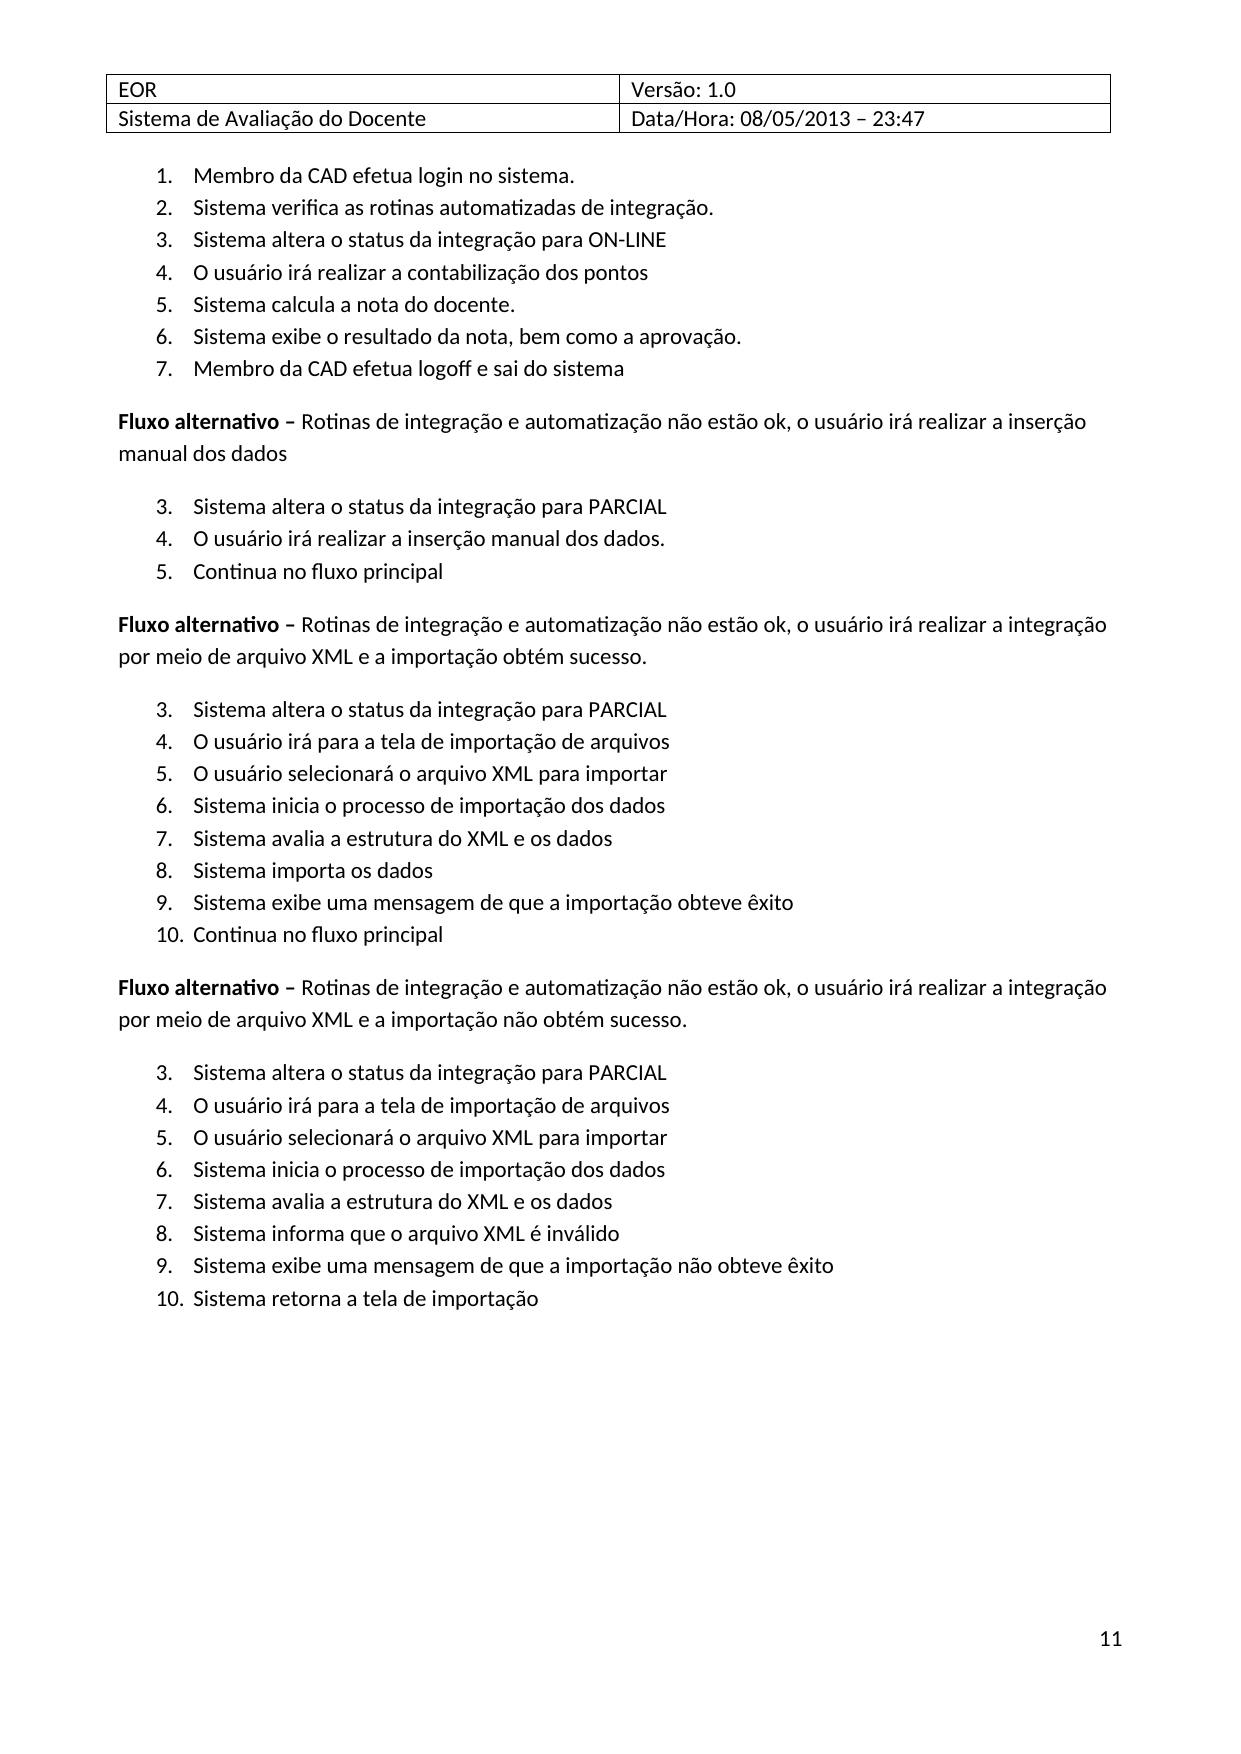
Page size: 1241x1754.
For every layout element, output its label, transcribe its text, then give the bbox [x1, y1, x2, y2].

list Sistema informa que o arquivo XML é inválido [156, 1219, 1122, 1247]
text Fluxo alternativo – Rotinas de integração e automatização não estão ok, o usuário irá realizar a integração por meio de arquivo XML e a importação obtém sucesso. [118, 610, 1122, 670]
list Sistema avalia a estrutura do XML e os dados [156, 1187, 1122, 1215]
list Membro da CAD efetua login no sistema. [156, 161, 1122, 189]
list Sistema altera o status da integração para ON-LINE [156, 225, 1122, 253]
list Sistema inicia o processo de importação dos dados [156, 1155, 1122, 1183]
list O usuário irá realizar a inserção manual dos dados. [156, 524, 1122, 553]
list O usuário irá para a tela de importação de arquivos [156, 1091, 1122, 1119]
list Sistema altera o status da integração para PARCIAL [156, 695, 1122, 723]
list Sistema altera o status da integração para PARCIAL [156, 492, 1122, 520]
list Sistema verifica as rotinas automatizadas de integração. [156, 193, 1122, 221]
list Sistema calcula a nota do docente. [156, 290, 1122, 318]
list Continua no fluxo principal [156, 557, 1122, 585]
list Sistema importa os dados [156, 856, 1122, 884]
list O usuário irá para a tela de importação de arquivos [156, 727, 1122, 755]
list Membro da CAD efetua logoff e sai do sistema [156, 354, 1122, 382]
list Sistema exibe o resultado da nota, bem como a aprovação. [156, 322, 1122, 350]
list Sistema exibe uma mensagem de que a importação obteve êxito [156, 888, 1122, 916]
list Sistema avalia a estrutura do XML e os dados [156, 824, 1122, 852]
text Fluxo alternativo – Rotinas de integração e automatização não estão ok, o usuário irá realizar a inserção manual dos dados [118, 407, 1122, 467]
list Sistema altera o status da integração para PARCIAL [156, 1058, 1122, 1087]
list Continua no fluxo principal [156, 920, 1122, 948]
list O usuário selecionará o arquivo XML para importar [156, 759, 1122, 787]
list Sistema exibe uma mensagem de que a importação não obteve êxito [156, 1252, 1122, 1280]
list O usuário selecionará o arquivo XML para importar [156, 1123, 1122, 1151]
list O usuário irá realizar a contabilização dos pontos [156, 258, 1122, 286]
list Sistema retorna a tela de importação [156, 1284, 1122, 1312]
text Fluxo alternativo – Rotinas de integração e automatização não estão ok, o usuário irá realizar a integração por meio de arquivo XML e a importação não obtém sucesso. [118, 973, 1122, 1033]
list Sistema inicia o processo de importação dos dados [156, 792, 1122, 819]
